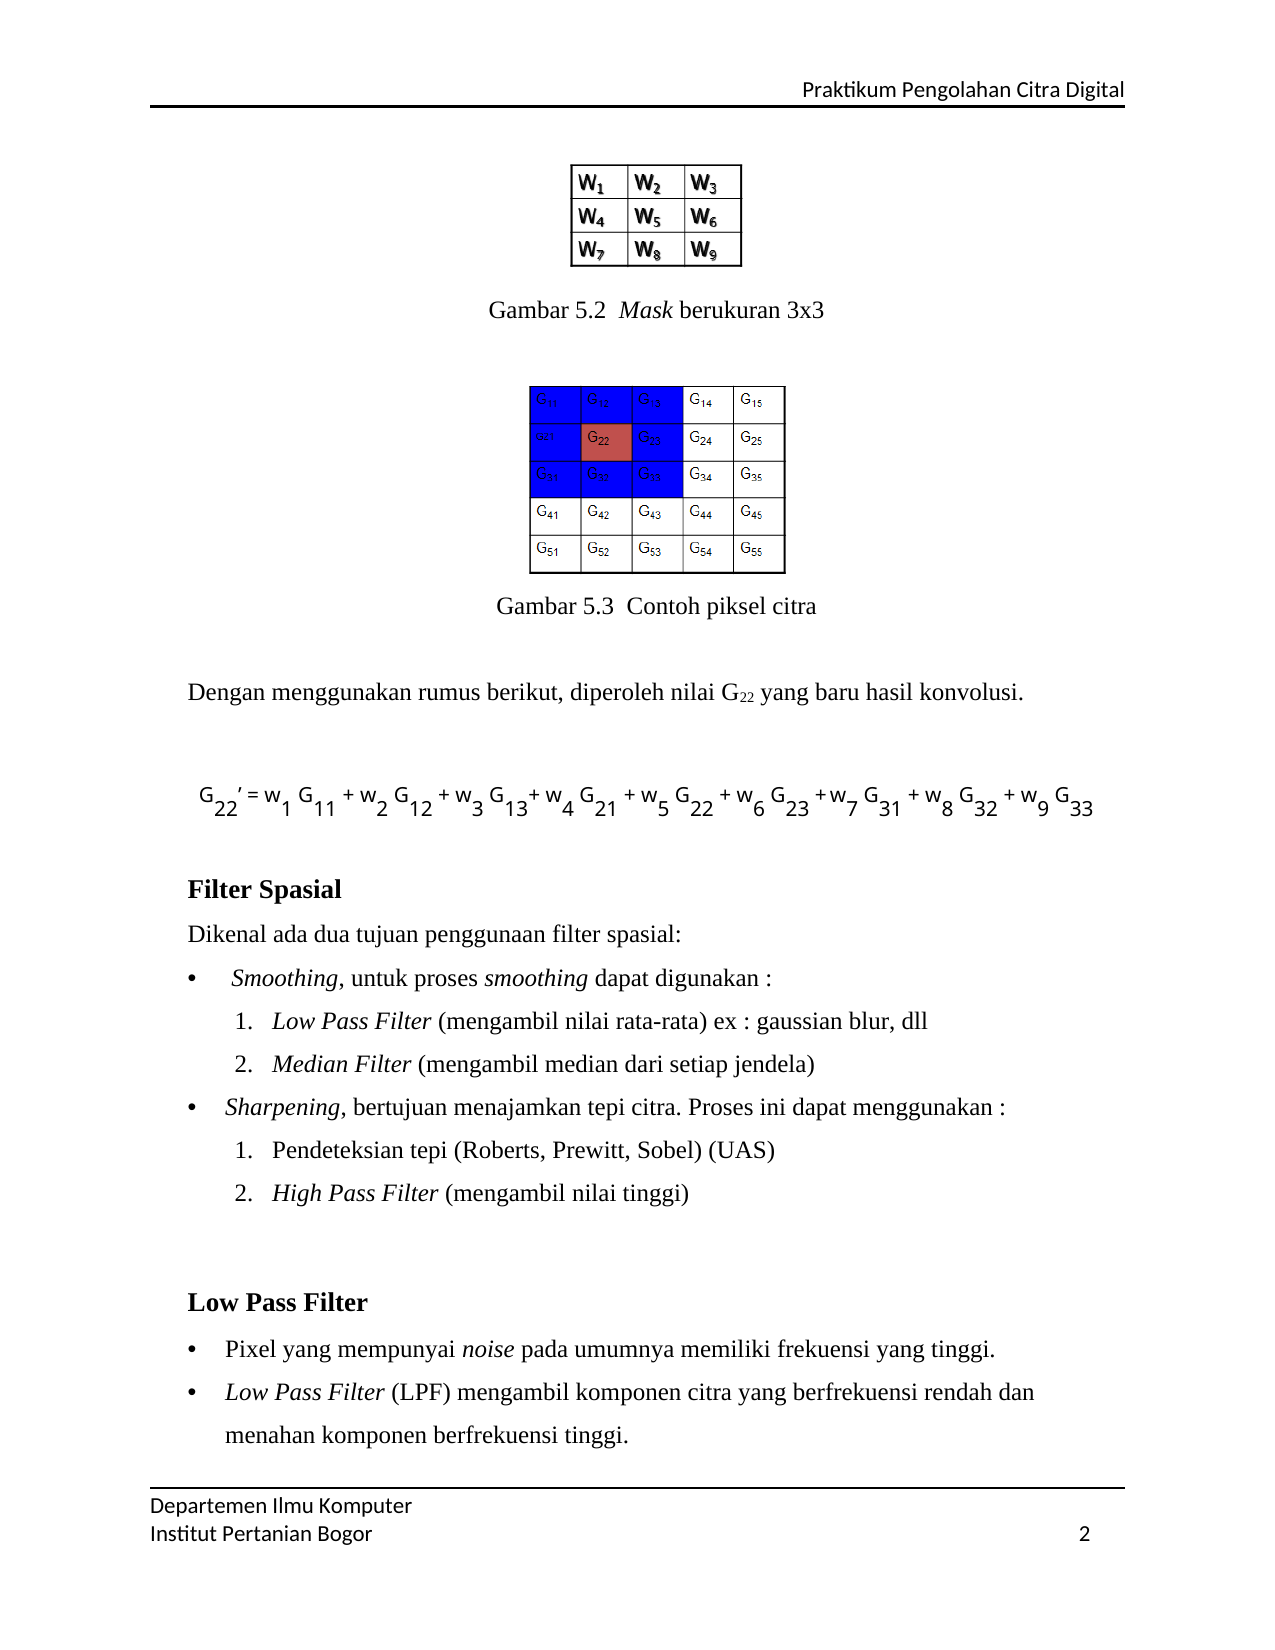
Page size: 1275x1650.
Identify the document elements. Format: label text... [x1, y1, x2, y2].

text Low Pass Filter [150, 1286, 1125, 1317]
list High Pass Filter (mengambil nilai tinggi) [234, 1178, 1125, 1207]
list Smoothing, untuk proses smoothing dapat digunakan : [187, 963, 1125, 992]
list Low Pass Filter (mengambil nilai rata-rata) ex : gaussian blur, dll [234, 1006, 1125, 1035]
text Gambar 5.2 Mask berukuran 3x3 [187, 295, 1125, 324]
list Filter Spasial [187, 873, 1125, 904]
text Gambar 5.3 Contoh piksel citra [187, 591, 1125, 619]
list Pendeteksian tepi (Roberts, Prewitt, Sobel) (UAS) [234, 1135, 1125, 1164]
list Dikenal ada dua tujuan penggunaan filter spasial: [150, 919, 1125, 948]
list Median Filter (mengambil median dari setiap jendela) [234, 1049, 1125, 1078]
list Pixel yang mempunyai noise pada umumnya memiliki frekuensi yang tinggi. [187, 1333, 1125, 1362]
text Dengan menggunakan rumus berikut, diperoleh nilai G22 yang baru hasil konvolusi. [187, 677, 1125, 706]
picture [524, 381, 789, 577]
picture [564, 150, 749, 282]
list Low Pass Filter (LPF) mengambil komponen citra yang berfrekuensi rendah dan menahan komponen berfrekuensi tinggi. [187, 1377, 1125, 1449]
list Sharpening, bertujuan menajamkan tepi citra. Proses ini dapat menggunakan : [187, 1092, 1125, 1121]
